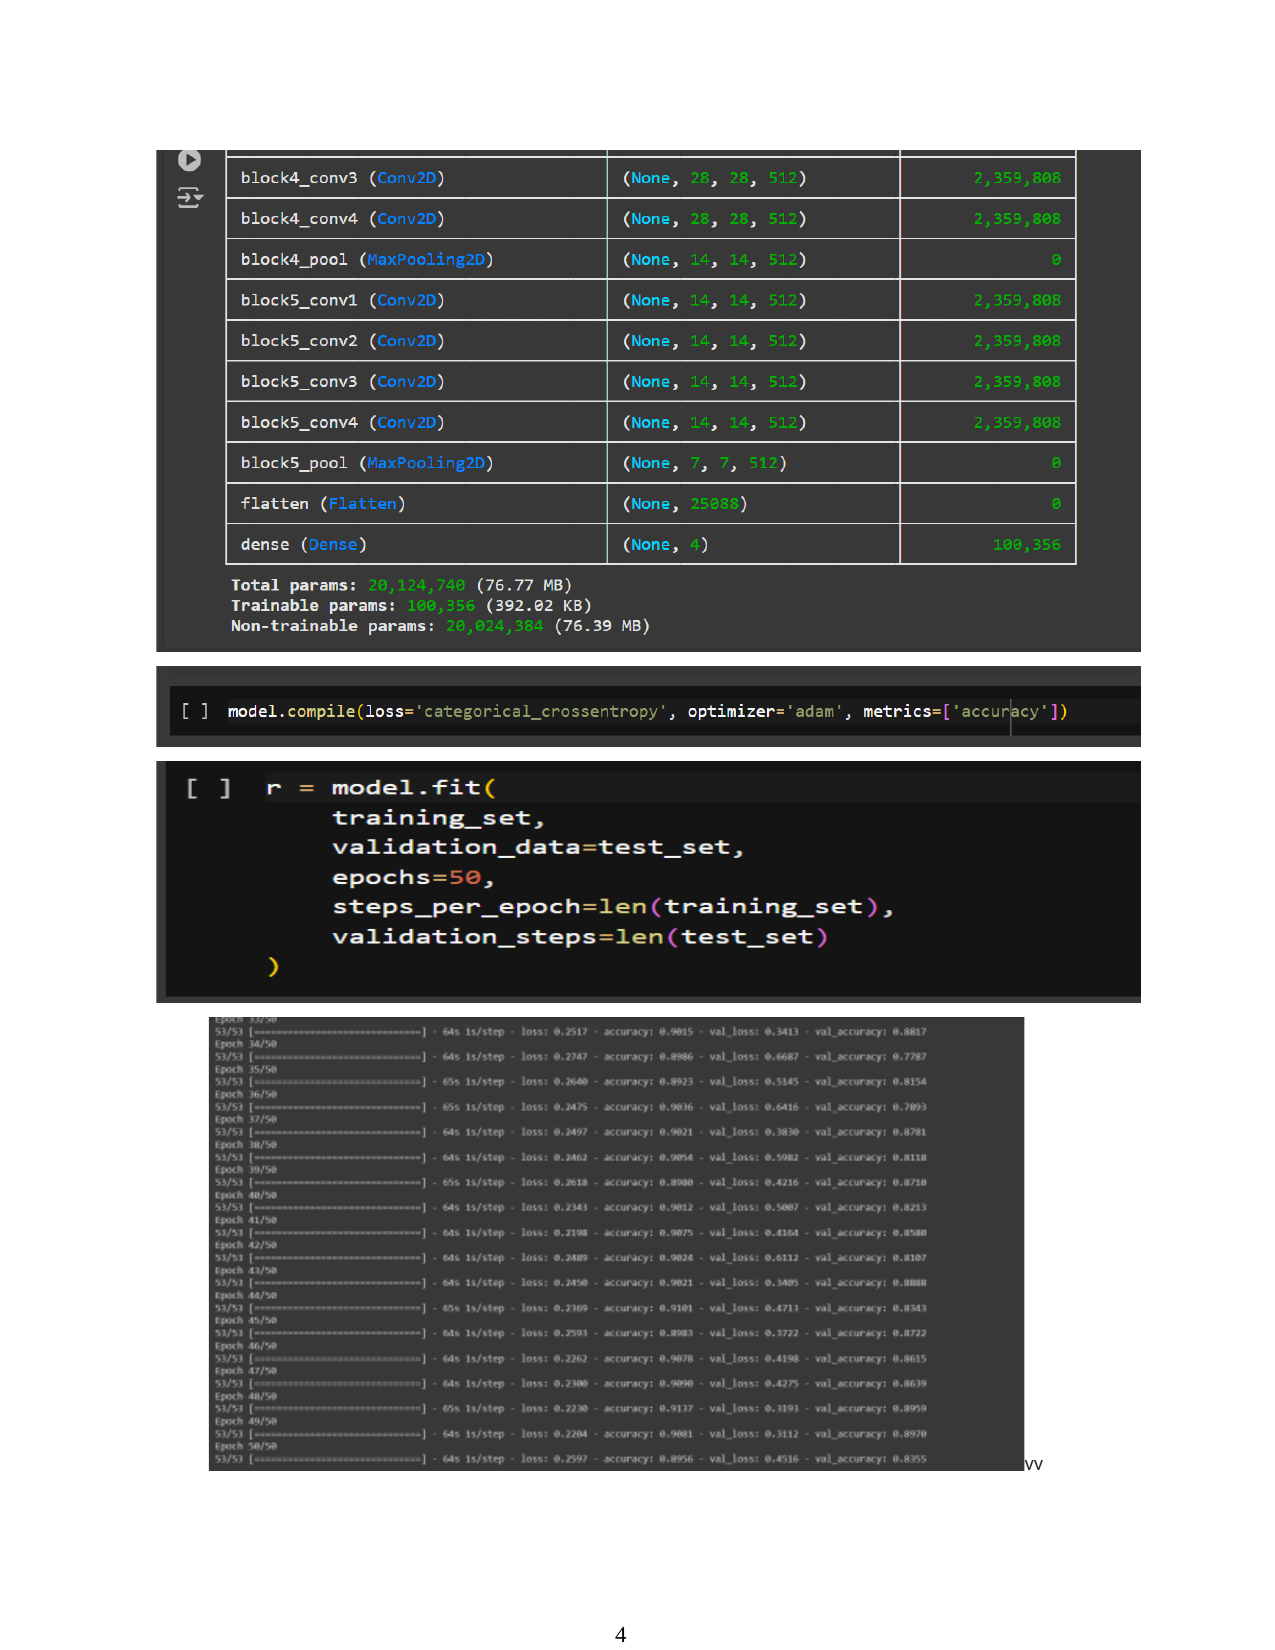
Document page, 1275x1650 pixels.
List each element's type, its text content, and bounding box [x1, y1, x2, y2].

picture [156, 150, 1141, 652]
picture [156, 761, 1141, 1003]
picture [156, 666, 1141, 747]
picture [208, 1017, 1025, 1471]
